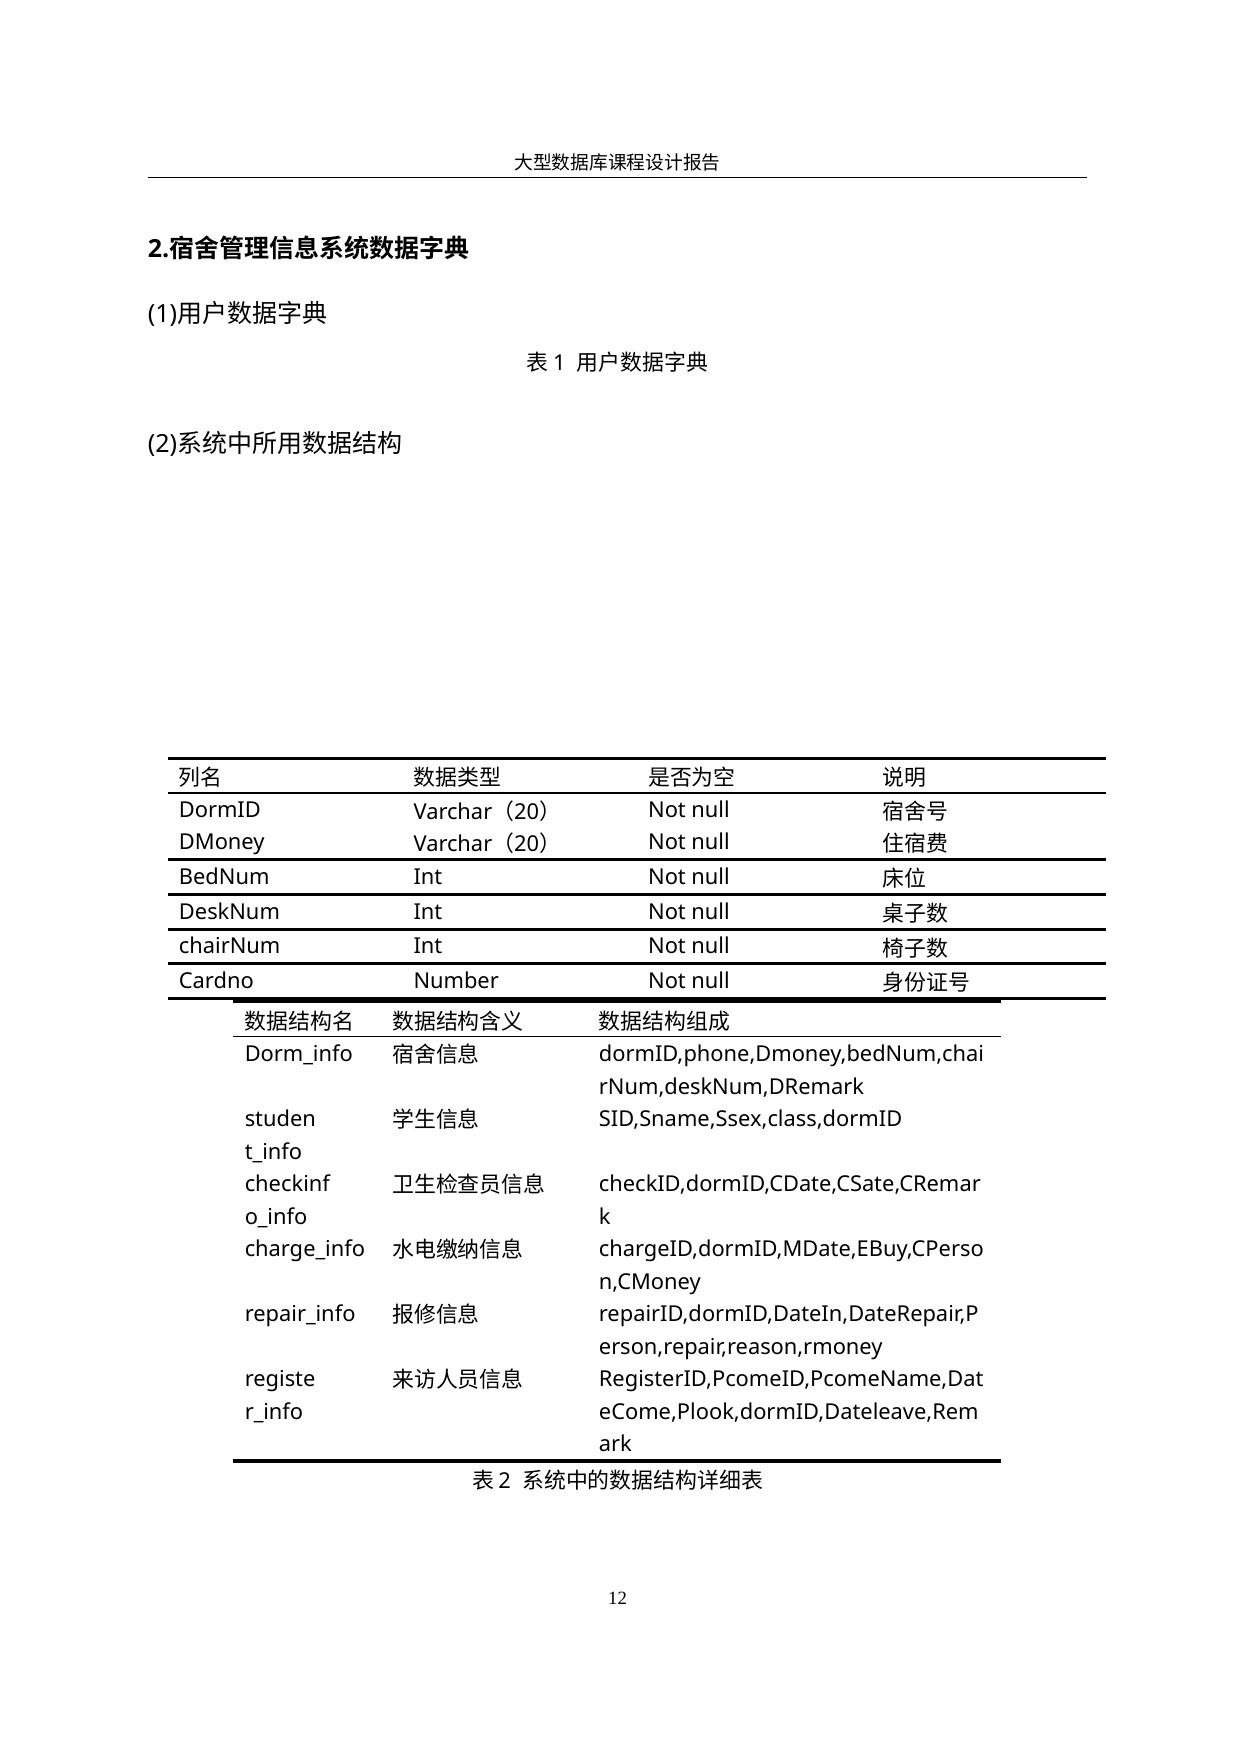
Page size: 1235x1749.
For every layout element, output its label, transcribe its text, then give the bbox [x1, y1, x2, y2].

table_header 列名 [168, 760, 402, 792]
table_cell RegisterID,PcomeID,PcomeName,DateCome,Plook,dormID,Dateleave,Remark [588, 1362, 1001, 1459]
table_cell 学生信息 [381, 1102, 587, 1167]
table_cell repairID,dormID,DateIn,DateRepair,Person,repair,reason,rmoney [588, 1297, 1001, 1362]
table_cell Not null [637, 861, 871, 893]
table_cell DMoney [168, 826, 402, 858]
table_cell DeskNum [168, 896, 402, 927]
table_cell Not null [637, 931, 871, 962]
table_cell 住宿费 [871, 826, 1106, 858]
table_cell 椅子数 [871, 931, 1106, 962]
table_cell 卫生检查员信息 [381, 1167, 587, 1232]
table_cell chargeID,dormID,MDate,EBuy,CPerson,CMoney [588, 1232, 1001, 1297]
text 表2 系统中的数据结构详细表 [148, 1462, 1087, 1495]
table_cell 宿舍号 [871, 794, 1106, 826]
table_header 是否为空 [637, 760, 871, 792]
table_cell dormID,phone,Dmoney,bedNum,chairNum,deskNum,DRemark [588, 1037, 1001, 1102]
table_cell student_info [233, 1102, 381, 1167]
table_cell 报修信息 [381, 1297, 587, 1362]
table_header 说明 [871, 760, 1106, 792]
table_cell 宿舍信息 [381, 1037, 587, 1102]
list (1)用户数据字典 [148, 279, 1087, 344]
table_cell Not null [637, 794, 871, 826]
table_cell register_info [233, 1362, 381, 1459]
table_cell checkinfo_info [233, 1167, 381, 1232]
table_cell 来访人员信息 [381, 1362, 587, 1459]
table_cell repair_info [233, 1297, 381, 1362]
text 表1 用户数据字典 [148, 344, 1087, 377]
table_cell 身份证号 [871, 965, 1106, 997]
table_header 数据类型 [402, 760, 637, 792]
table_cell chairNum [168, 931, 402, 962]
table_cell BedNum [168, 861, 402, 893]
table_cell 水电缴纳信息 [381, 1232, 587, 1297]
table_cell charge_info [233, 1232, 381, 1297]
table_header 数据结构名 [233, 1003, 381, 1036]
table_cell 桌子数 [871, 896, 1106, 927]
table_cell checkID,dormID,CDate,CSate,CRemark [588, 1167, 1001, 1232]
table_cell Int [402, 861, 637, 893]
table_cell SID,Sname,Ssex,class,dormID [588, 1102, 1001, 1167]
table_header 数据结构含义 [381, 1003, 587, 1036]
table_cell Number [402, 965, 637, 997]
table_cell Not null [637, 896, 871, 927]
list 2.宿舍管理信息系统数据字典 [148, 214, 1087, 279]
table_cell 床位 [871, 861, 1106, 893]
table_cell Int [402, 896, 637, 927]
table_cell Varchar（20） [402, 794, 637, 826]
table_cell Not null [637, 965, 871, 997]
table_cell Varchar（20） [402, 826, 637, 858]
table_cell DormID [168, 794, 402, 826]
table_header 数据结构组成 [588, 1003, 1001, 1036]
table_cell Cardno [168, 965, 402, 997]
text (2)系统中所用数据结构 [148, 409, 1087, 474]
table_cell Not null [637, 826, 871, 858]
table_cell Dorm_info [233, 1037, 381, 1102]
table_cell Int [402, 931, 637, 962]
